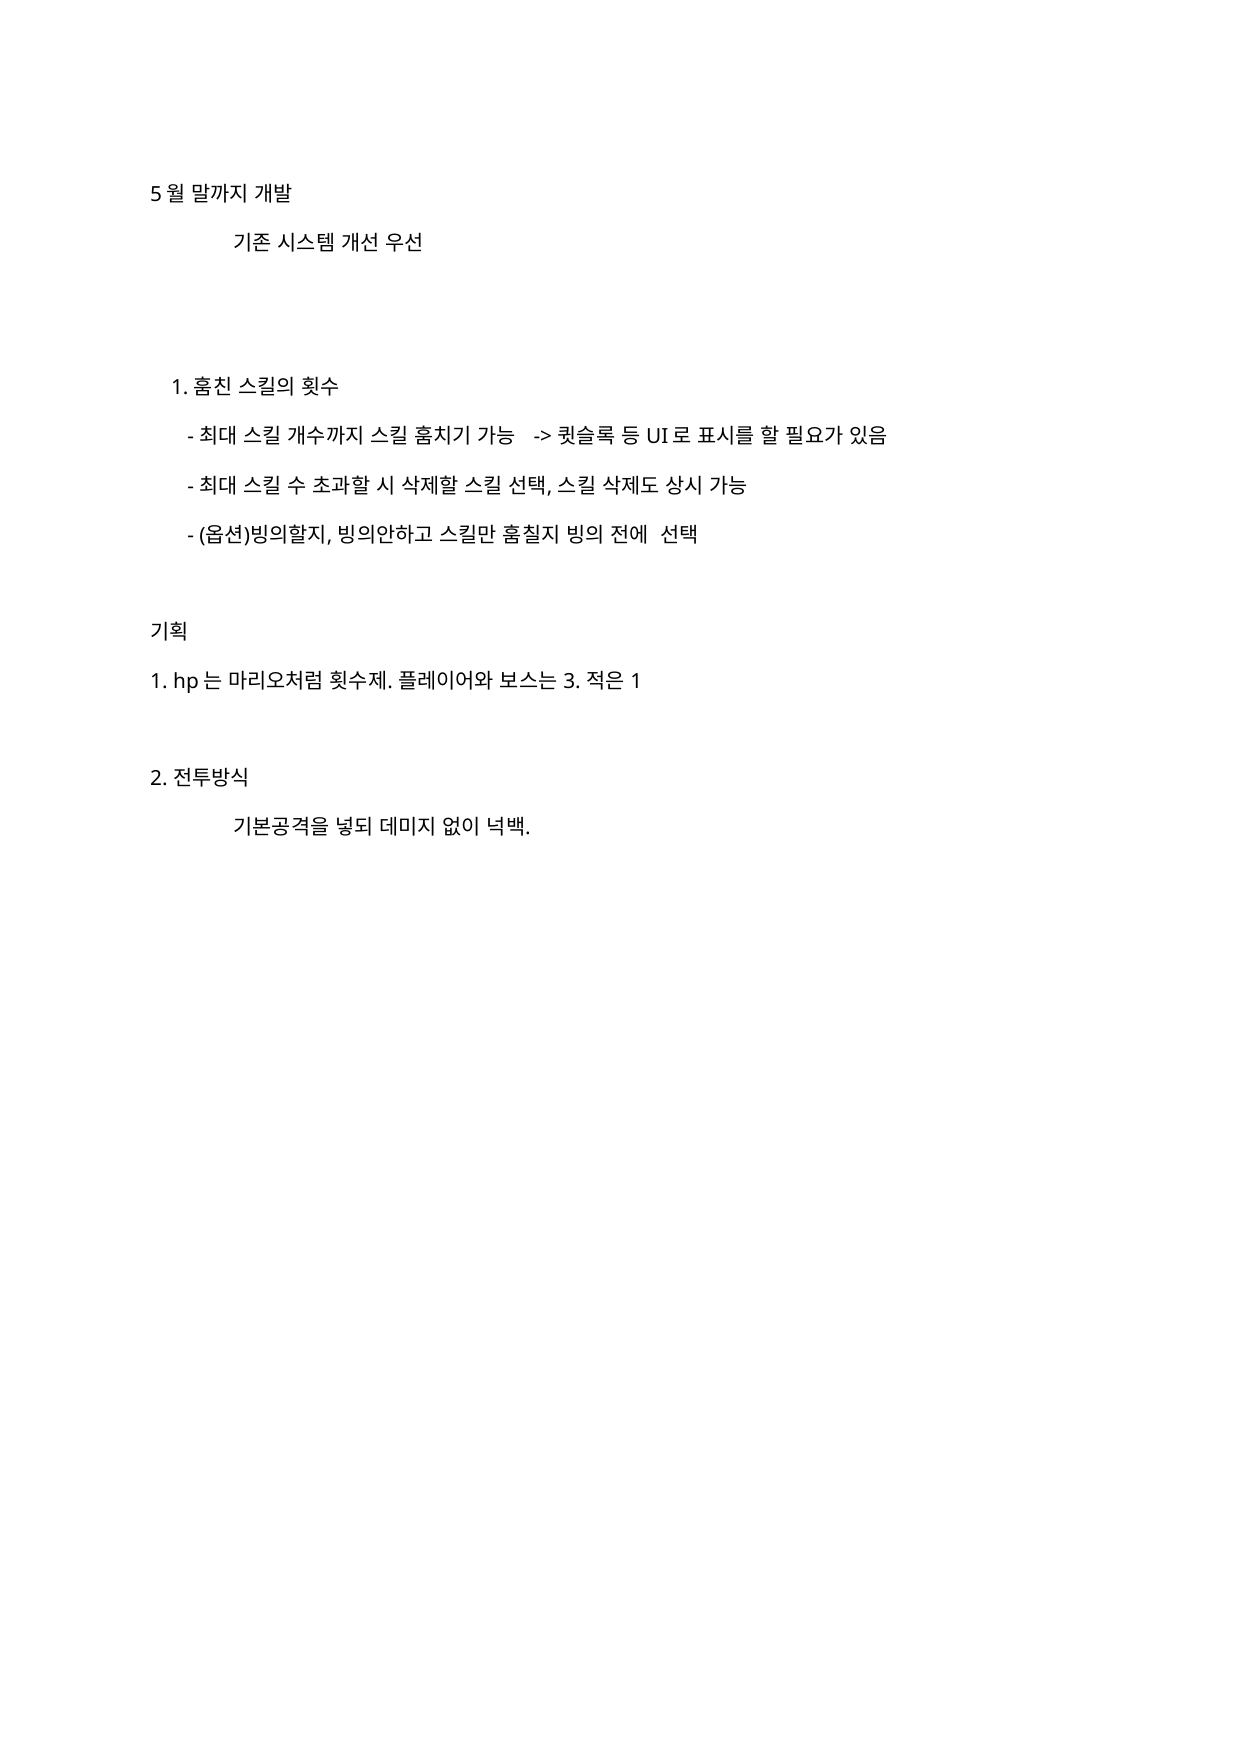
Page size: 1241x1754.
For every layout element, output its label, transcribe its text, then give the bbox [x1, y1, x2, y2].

text 1. hp는 마리오처럼 횟수제. 플레이어와 보스는 3. 적은 1 [150, 664, 1090, 695]
text - (옵션)빙의할지, 빙의안하고 스킬만 훔칠지 빙의 전에 선택 [171, 518, 1090, 549]
text - 최대 스킬 개수까지 스킬 훔치기 가능 -> 큇슬록 등 UI로 표시를 할 필요가 있음 [171, 420, 1090, 450]
text 기존 시스템 개선 우선 [150, 227, 1090, 257]
text 기본공격을 넣되 데미지 없이 넉백. [150, 811, 1090, 841]
text 기획 [150, 615, 1090, 645]
text 1. 훔친 스킬의 횟수 [171, 370, 1090, 401]
text - 최대 스킬 수 초과할 시 삭제할 스킬 선택, 스킬 삭제도 상시 가능 [171, 469, 1090, 499]
text 5월 말까지 개발 [150, 177, 1090, 207]
text 2. 전투방식 [150, 761, 1090, 791]
